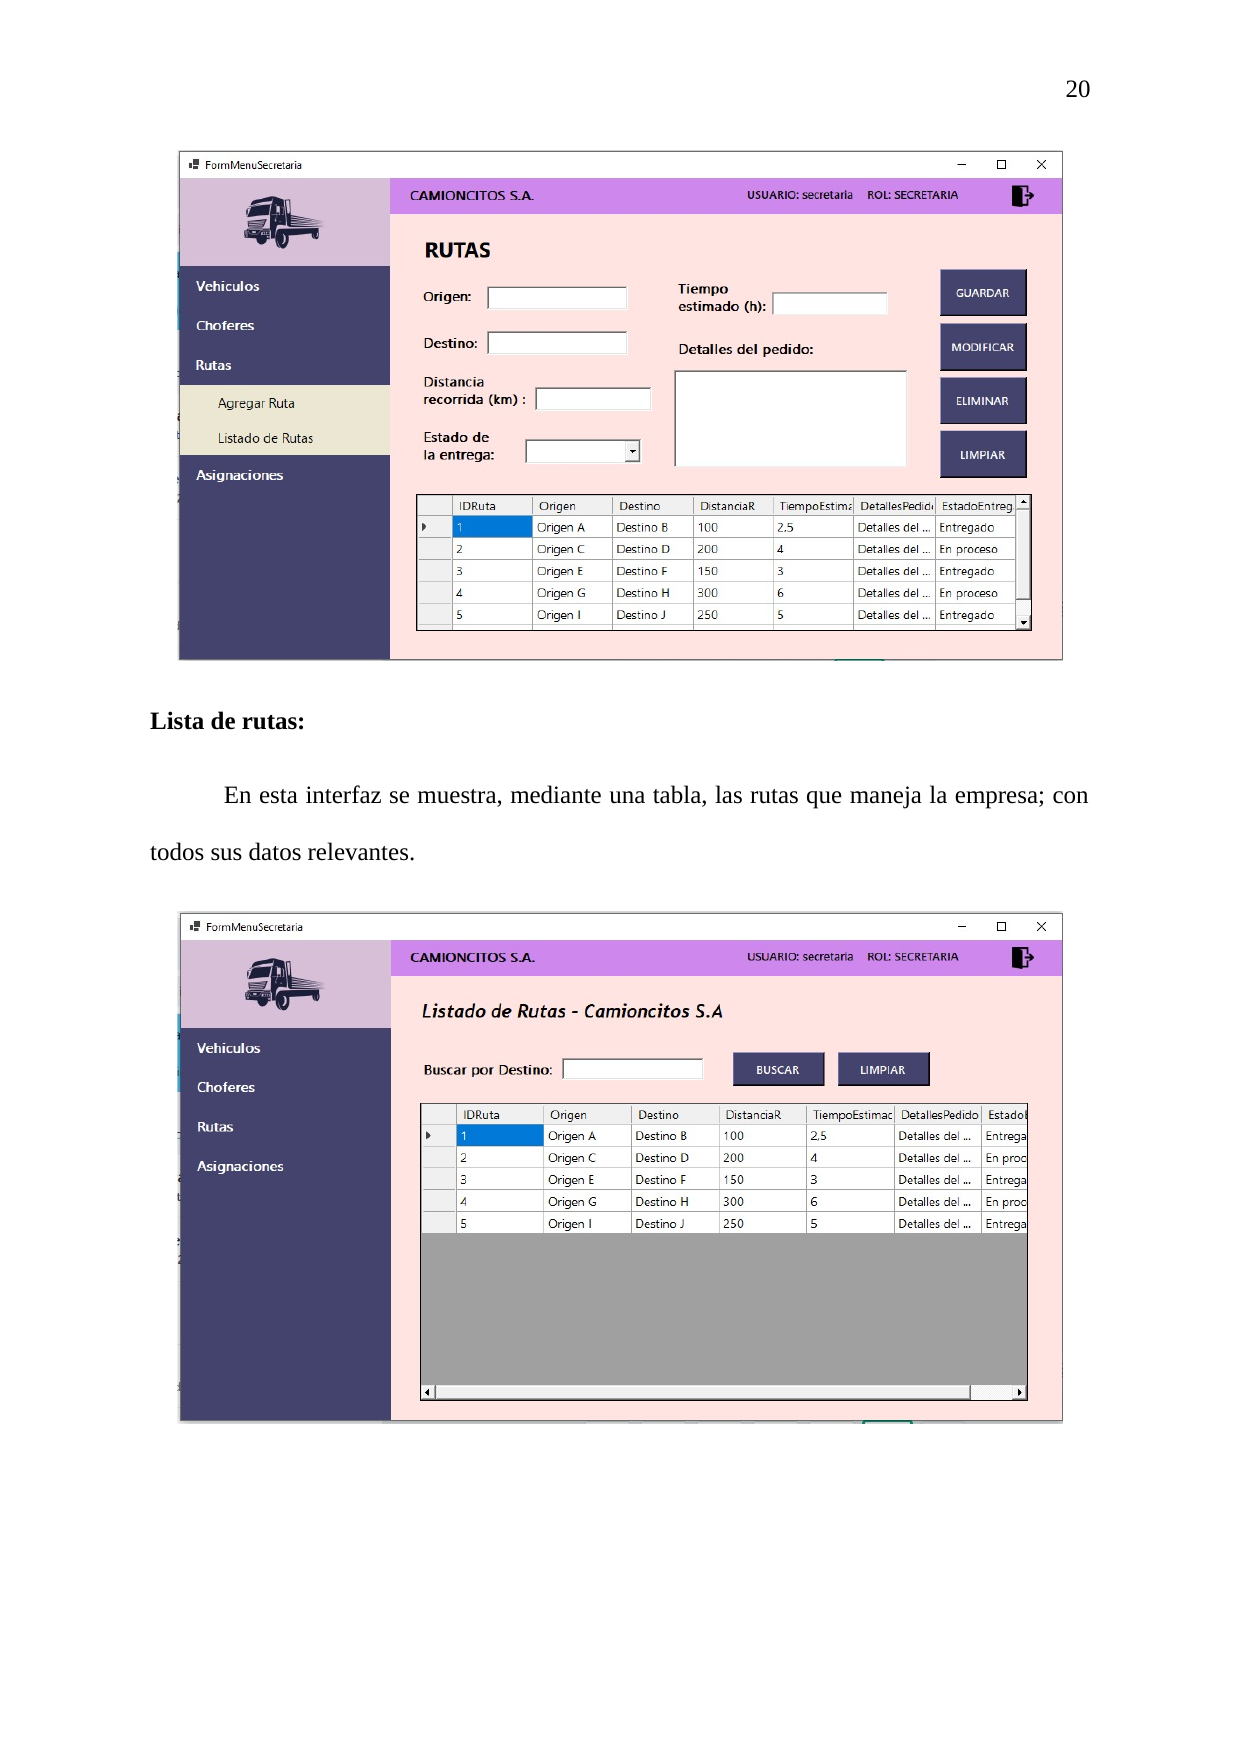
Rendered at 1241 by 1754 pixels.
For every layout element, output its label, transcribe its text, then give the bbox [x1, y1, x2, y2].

picture [177, 911, 1063, 1424]
text En esta interfaz se muestra, mediante una tabla, las rutas que maneja la empresa; con todos sus datos relevantes. [150, 780, 1090, 866]
picture [177, 150, 1063, 661]
text Lista de rutas: [150, 706, 1090, 734]
